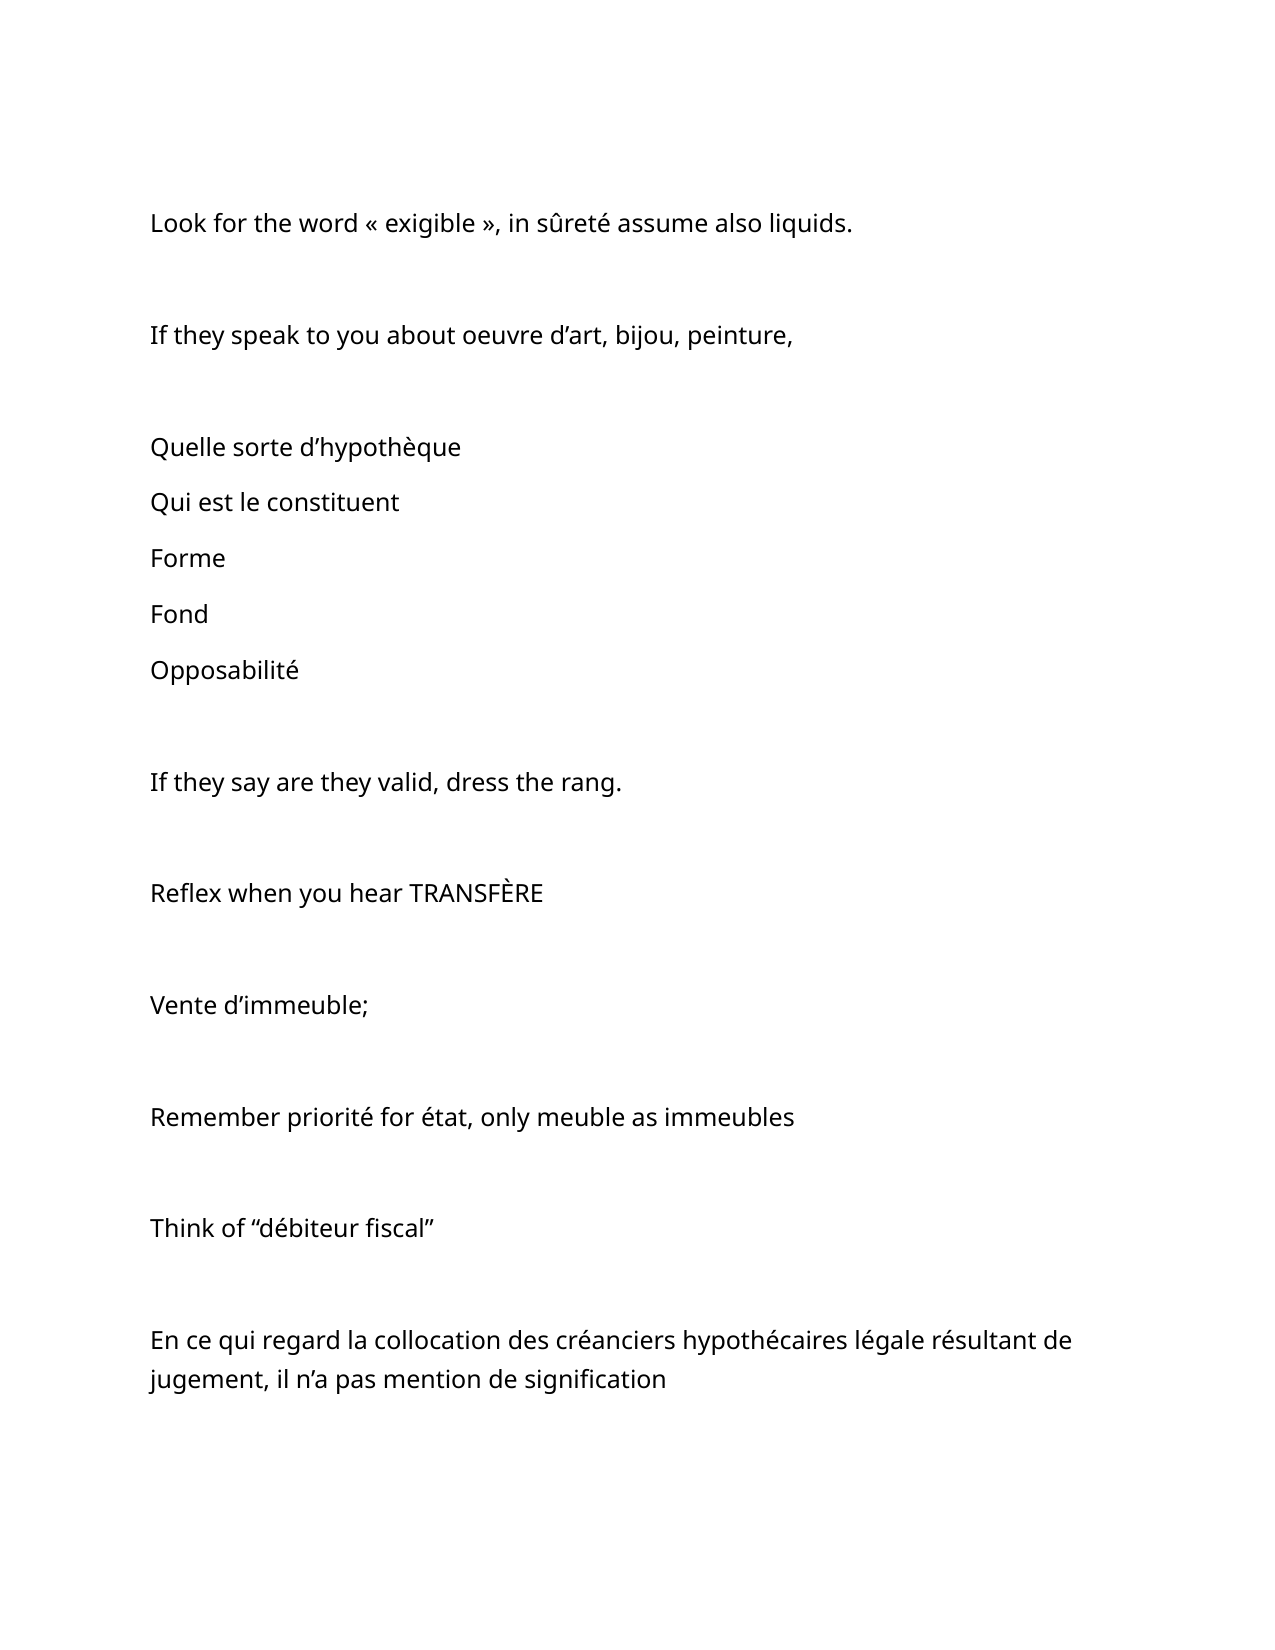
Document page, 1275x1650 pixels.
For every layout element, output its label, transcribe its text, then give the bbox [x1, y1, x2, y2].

text If they speak to you about oeuvre d’art, bijou, peinture, [150, 317, 1125, 352]
text Opposabilité [150, 652, 1125, 687]
text Qui est le constituent [150, 485, 1125, 519]
text Reflex when you hear TRANSFÈRE [150, 876, 1125, 910]
text If they say are they valid, dress the rang. [150, 764, 1125, 798]
text Remember priorité for état, only meuble as immeubles [150, 1099, 1125, 1133]
text Think of “débiteur fiscal” [150, 1211, 1125, 1245]
text Look for the word « exigible », in sûreté assume also liquids. [150, 206, 1125, 240]
text Vente d’immeuble; [150, 987, 1125, 1022]
text En ce qui regard la collocation des créanciers hypothécaires légale résultant de jugement, il n’a pas mention de signification [150, 1322, 1125, 1396]
text Quelle sorte d’hypothèque [150, 429, 1125, 463]
text Forme [150, 541, 1125, 575]
text Fond [150, 597, 1125, 631]
